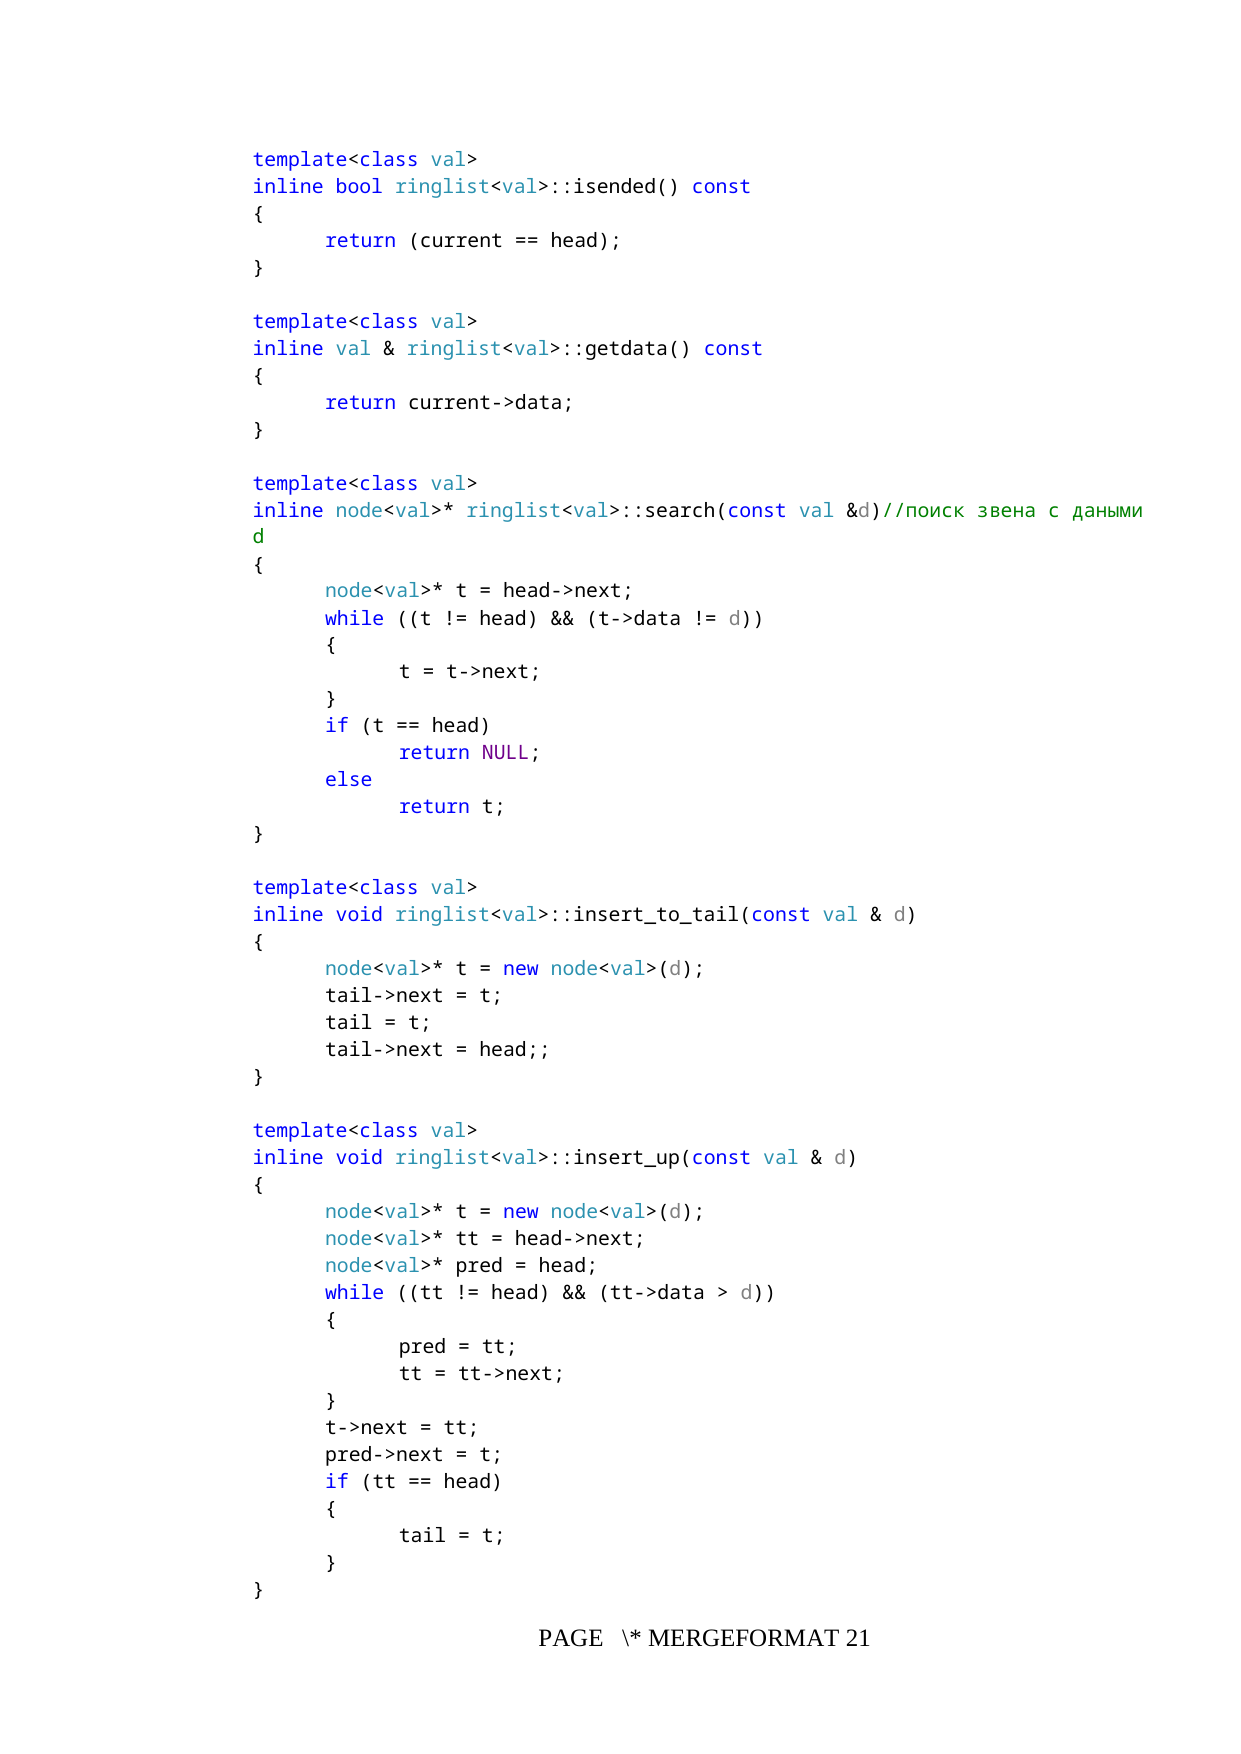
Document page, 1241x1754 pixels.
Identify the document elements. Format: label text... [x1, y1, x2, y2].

text node<val>* t = new node<val>(d); [252, 954, 1152, 981]
text { [252, 631, 1152, 658]
text if (t == head) [252, 712, 1152, 739]
text pred->next = t; [252, 1440, 1152, 1467]
text template<class val> [252, 1116, 1152, 1143]
text while ((t != head) && (t->data != d)) [252, 604, 1152, 631]
text pred = tt; [252, 1332, 1152, 1359]
text t = t->next; [252, 658, 1152, 685]
text node<val>* pred = head; [252, 1251, 1152, 1278]
text tail = t; [252, 1521, 1152, 1548]
text inline void ringlist<val>::insert_up(const val & d) [252, 1143, 1152, 1170]
text return t; [252, 793, 1152, 819]
text inline bool ringlist<val>::isended() const [252, 172, 1152, 199]
text node<val>* t = head->next; [252, 577, 1152, 604]
text tt = tt->next; [252, 1359, 1152, 1386]
text while ((tt != head) && (tt->data > d)) [252, 1278, 1152, 1305]
text return (current == head); [252, 226, 1152, 253]
text } [252, 1548, 1152, 1575]
text tail = t; [252, 1008, 1152, 1035]
text } [252, 253, 1152, 280]
text template<class val> [252, 145, 1152, 172]
text else [252, 766, 1152, 793]
text { [252, 199, 1152, 226]
text inline node<val>* ringlist<val>::search(const val &d)//поиск звена с даными d [252, 496, 1152, 550]
text } [252, 1386, 1152, 1413]
text } [252, 1575, 1152, 1602]
text t->next = tt; [252, 1413, 1152, 1440]
text } [252, 685, 1152, 712]
text template<class val> [252, 307, 1152, 334]
text } [252, 1062, 1152, 1089]
text tail->next = head;; [252, 1035, 1152, 1062]
text { [252, 550, 1152, 577]
text } [252, 819, 1152, 847]
text tail->next = t; [252, 981, 1152, 1008]
text template<class val> [252, 873, 1152, 901]
text { [252, 1170, 1152, 1197]
text { [252, 1494, 1152, 1521]
text { [252, 361, 1152, 388]
text node<val>* tt = head->next; [252, 1224, 1152, 1251]
text node<val>* t = new node<val>(d); [252, 1197, 1152, 1224]
text { [252, 927, 1152, 954]
text inline void ringlist<val>::insert_to_tail(const val & d) [252, 901, 1152, 927]
text } [252, 415, 1152, 442]
text { [252, 1305, 1152, 1332]
text inline val & ringlist<val>::getdata() const [252, 334, 1152, 361]
text return NULL; [252, 739, 1152, 766]
text if (tt == head) [252, 1467, 1152, 1494]
text template<class val> [252, 469, 1152, 496]
text return current->data; [252, 388, 1152, 415]
